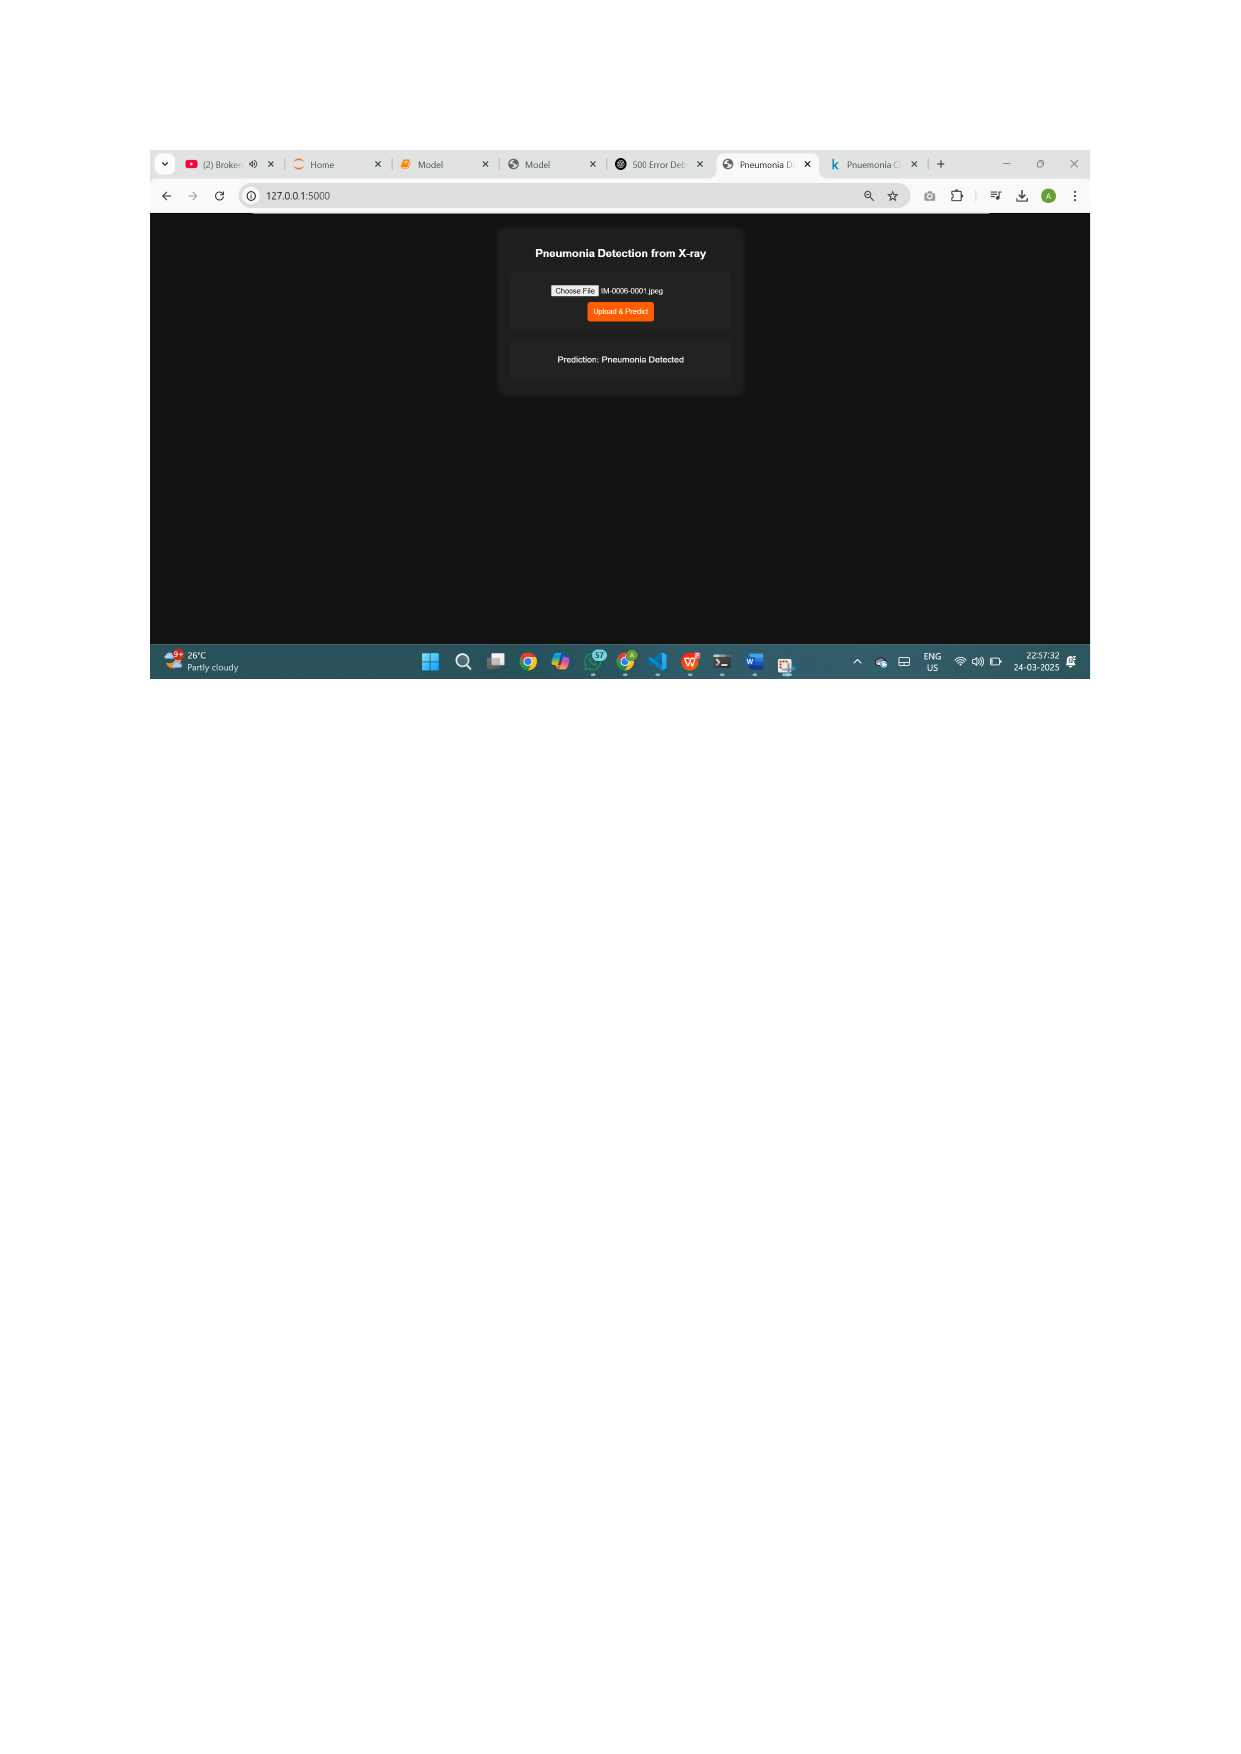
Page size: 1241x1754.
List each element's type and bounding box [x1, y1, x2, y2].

picture [150, 150, 1091, 679]
